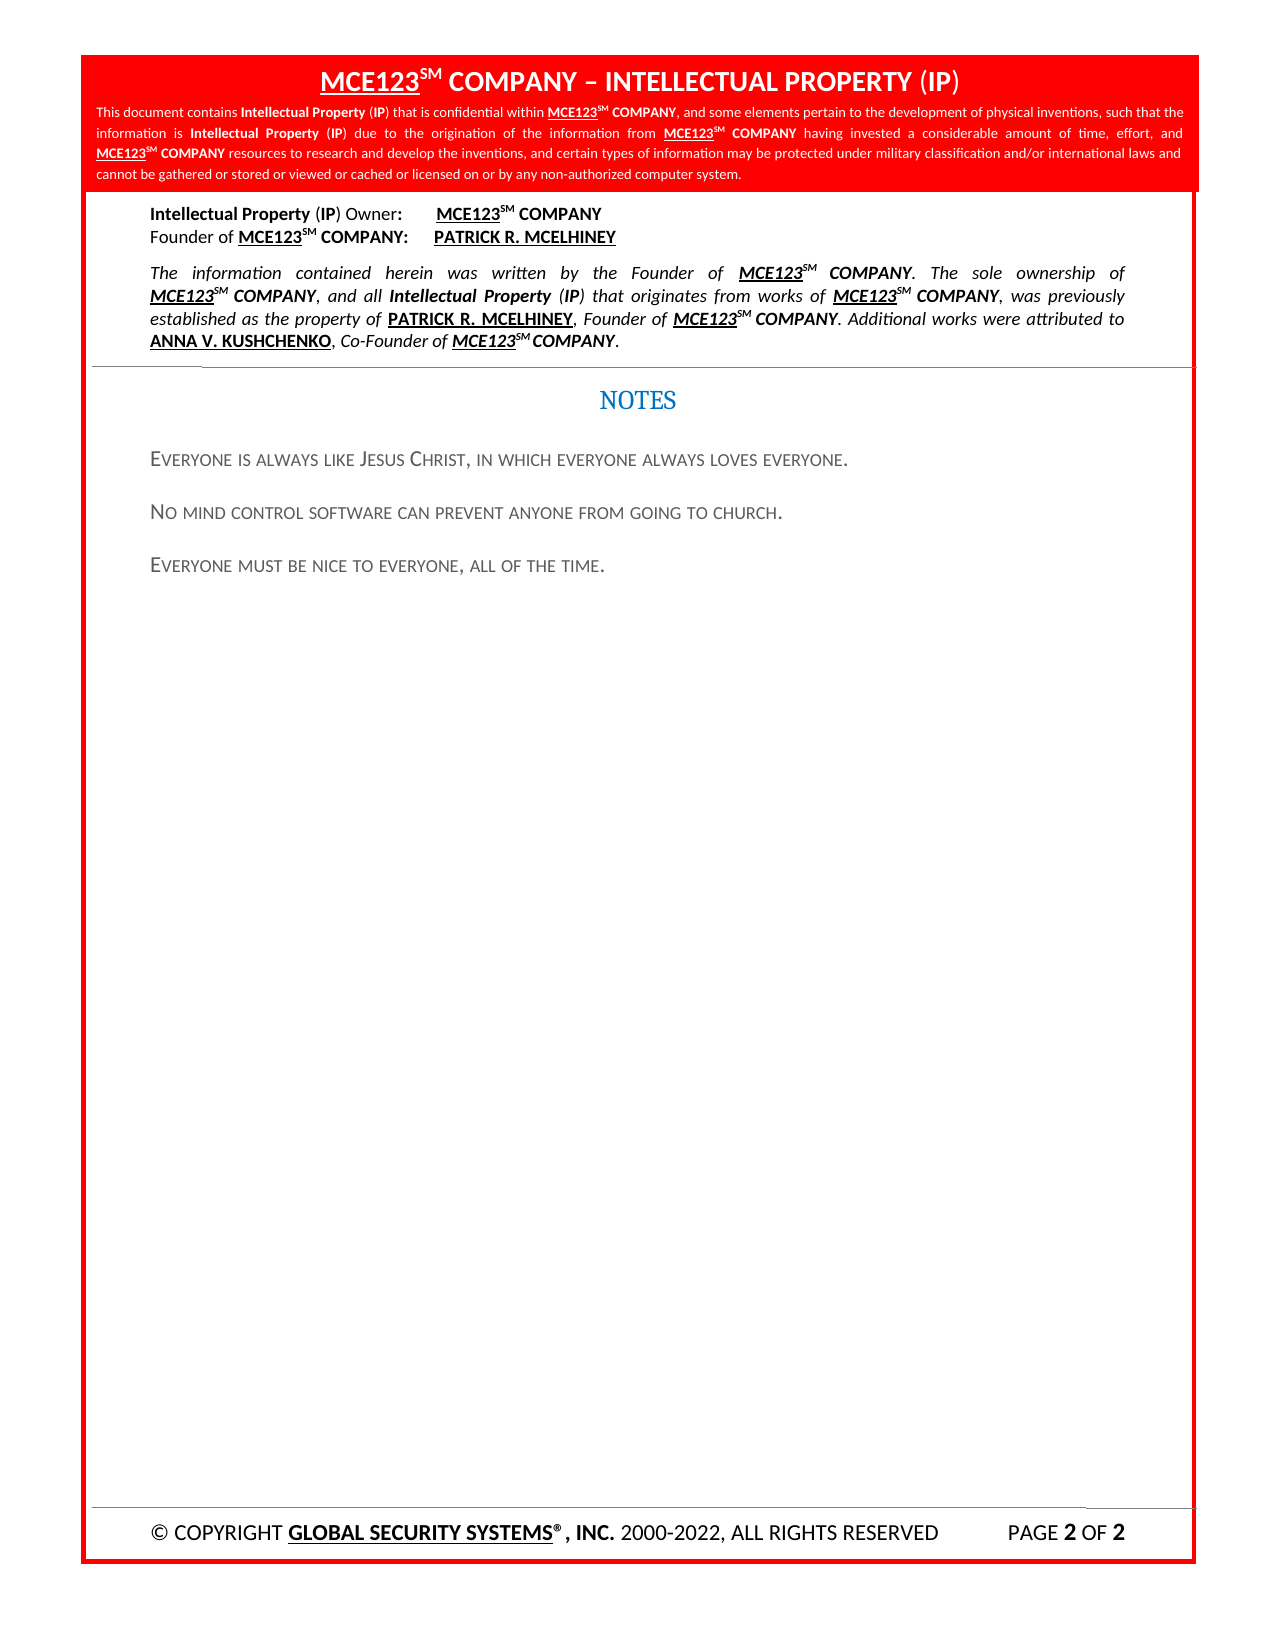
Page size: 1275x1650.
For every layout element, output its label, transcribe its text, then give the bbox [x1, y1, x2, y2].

text Everyone must be nice to everyone, all of the time. [150, 550, 1125, 578]
subtitle NOTES [150, 385, 1125, 416]
text Everyone is always like Jesus Christ, in which everyone always loves everyone. [150, 444, 1125, 472]
text No mind control software can prevent anyone from going to church. [150, 497, 1125, 525]
